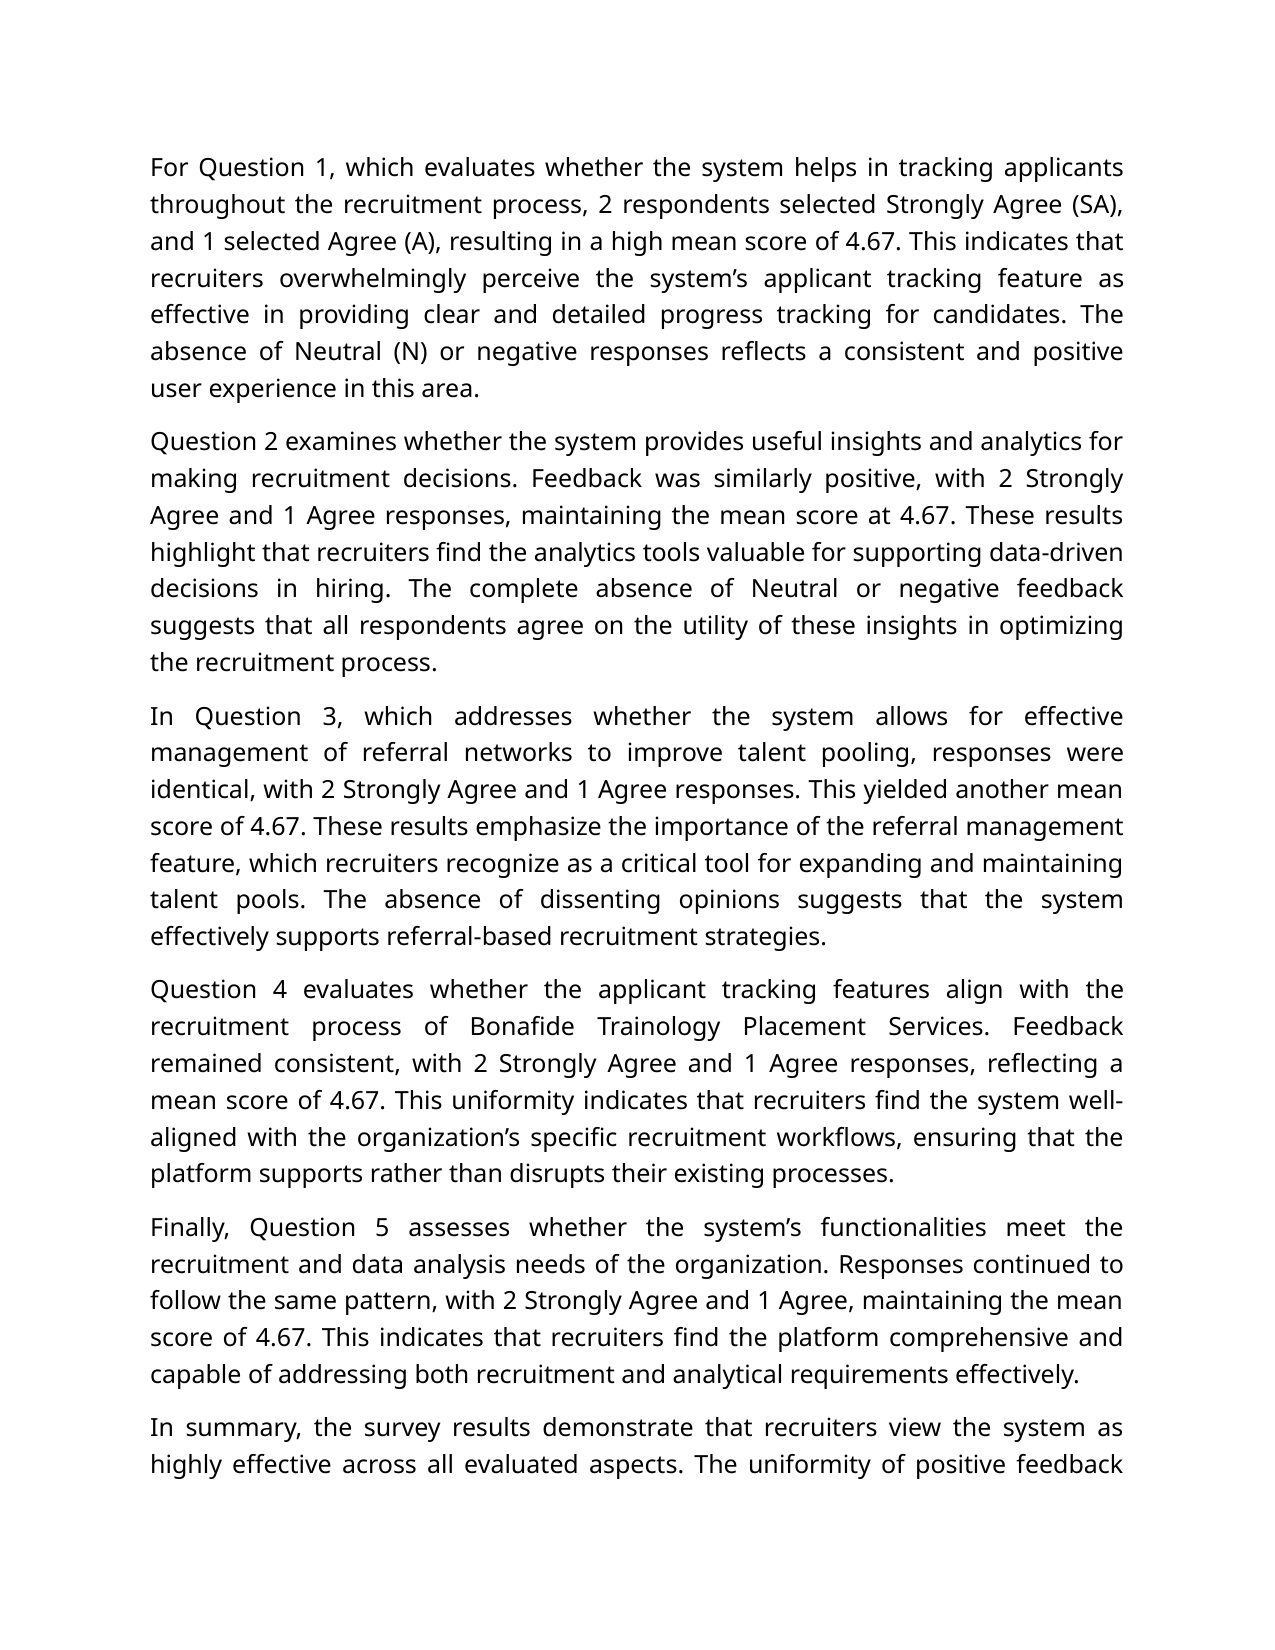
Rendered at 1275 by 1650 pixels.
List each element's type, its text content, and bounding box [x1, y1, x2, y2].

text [150, 1336, 1125, 1444]
text Question 2 examines whether the system provides useful insights and analytics for making recruitment decisions. Feedback was similarly positive, with 2 Strongly Agree and 1 Agree responses, maintaining the mean score at 4.67. These results highlight that recruiters find the analytics tools valuable for supporting data-driven decisions in hiring. The complete absence of Neutral or negative feedback suggests that all respondents agree on the utility of these insights in optimizing the recruitment process. [150, 551, 1125, 806]
text Question 4 evaluates whether the applicant tracking features align with the recruitment process of Bonafide Trainology Placement Services. Feedback remained consistent, with 2 Strongly Agree and 1 Agree responses, reflecting a mean score of 4.67. This uniformity indicates that recruiters find the system well-aligned with the organization’s specific recruitment workflows, ensuring that the platform supports rather than disrupts their existing processes. [150, 1099, 1125, 1317]
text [150, 150, 1125, 258]
text For Question 1, which evaluates whether the system helps in tracking applicants throughout the recruitment process, 2 respondents selected Strongly Agree (SA), and 1 selected Agree (A), resulting in a high mean score of 4.67. This indicates that recruiters overwhelmingly perceive the system’s applicant tracking feature as effective in providing clear and detailed progress tracking for candidates. The absence of Neutral (N) or negative responses reflects a consistent and positive user experience in this area. [150, 277, 1125, 532]
text In Question 3, which addresses whether the system allows for effective management of referral networks to improve talent pooling, responses were identical, with 2 Strongly Agree and 1 Agree responses. This yielded another mean score of 4.67. These results emphasize the importance of the referral management feature, which recruiters recognize as a critical tool for expanding and maintaining talent pools. The absence of dissenting opinions suggests that the system effectively supports referral-based recruitment strategies. [150, 825, 1125, 1080]
